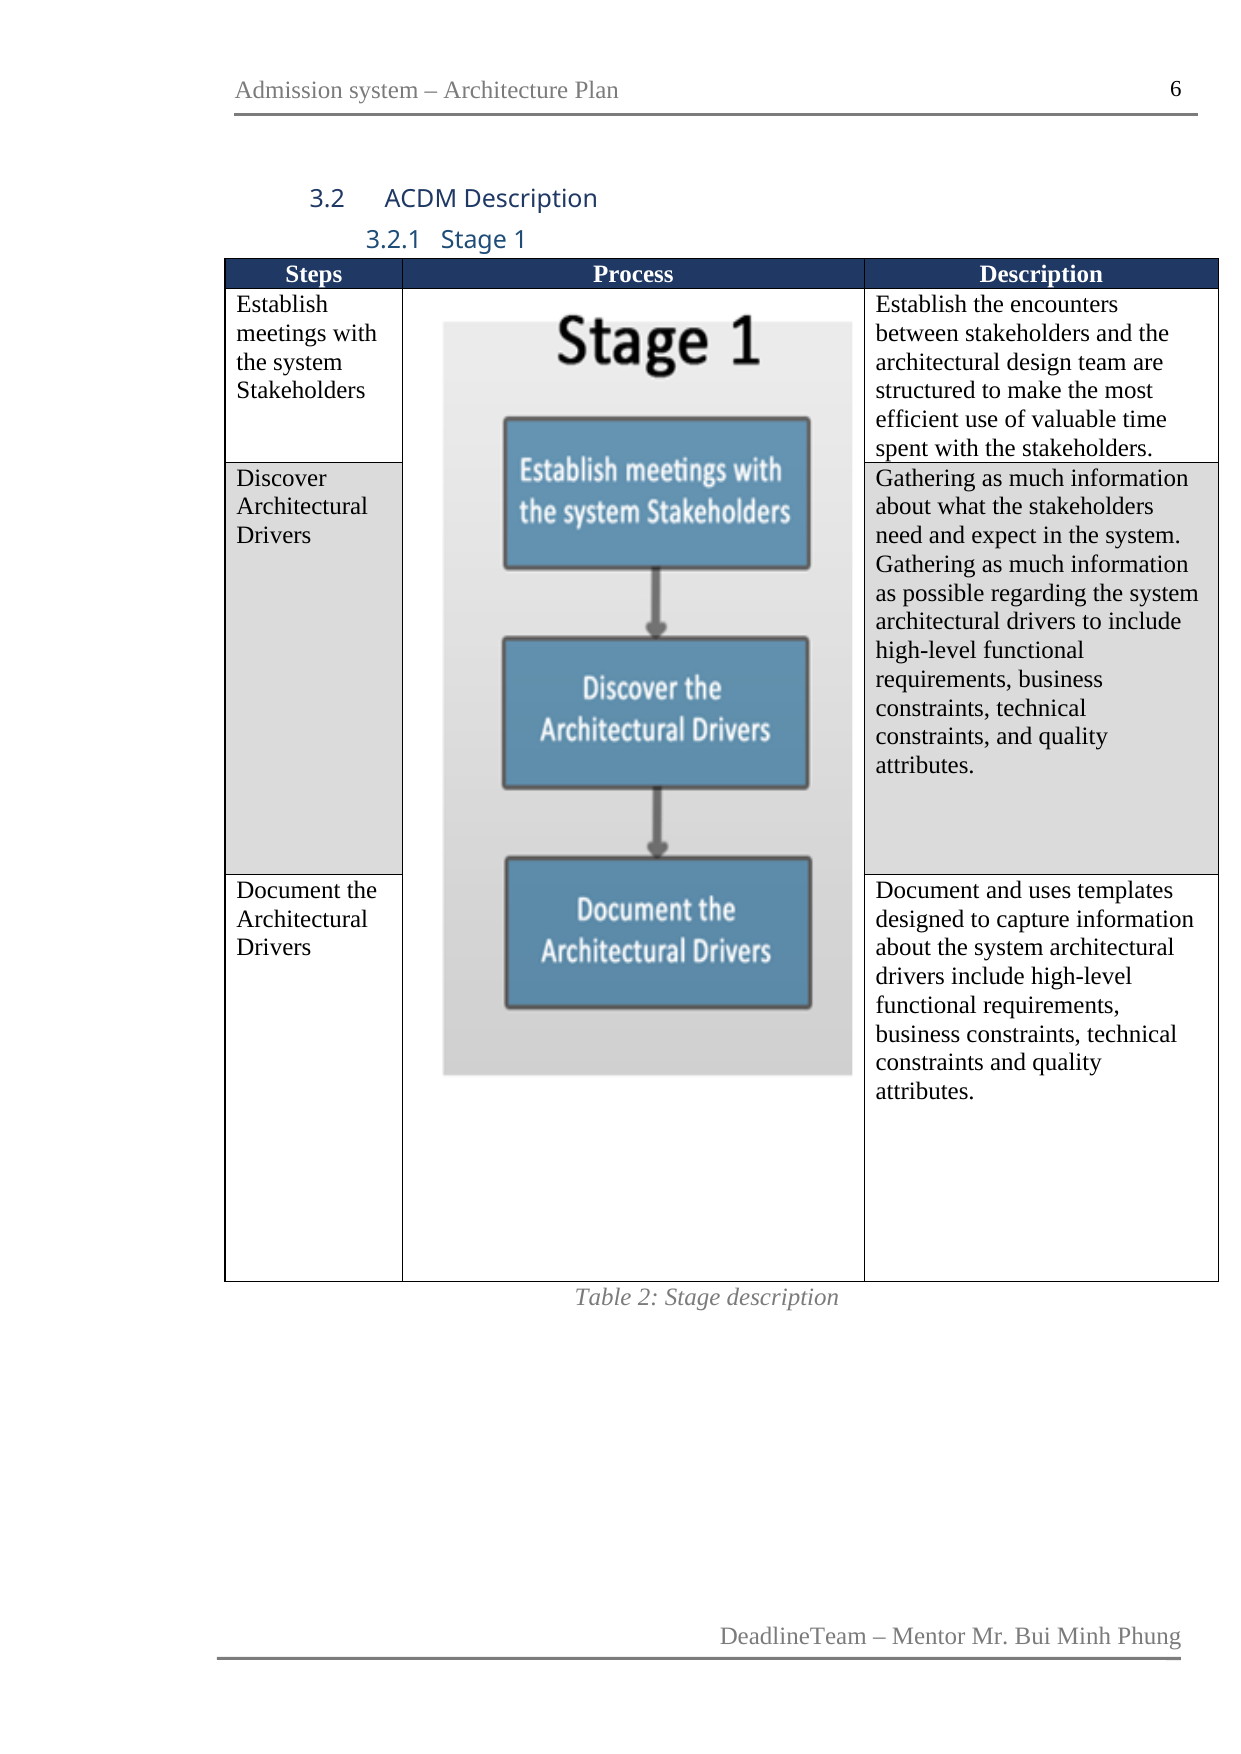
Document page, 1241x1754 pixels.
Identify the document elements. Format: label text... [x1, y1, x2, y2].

table_cell Establish the encounters between stakeholders and the architectural design team are structured to make the most efficient use of valuable time spent with the stakeholders. [865, 289, 1218, 462]
picture [413, 289, 853, 1086]
table_cell [403, 289, 864, 1281]
table_cell Gathering as much information about what the stakeholders need and expect in the system. Gathering as much information as possible regarding the system architectural drivers to include high-level functional requirements, business constraints, technical constraints, and quality attributes. [865, 463, 1218, 874]
table_cell Discover Architectural Drivers [226, 463, 402, 874]
table_cell Establish meetings with the system Stakeholders [226, 289, 402, 462]
table_cell Document the Architectural Drivers [226, 875, 402, 1281]
table_header Process [403, 259, 864, 288]
subtitle ACDM Description [309, 181, 1181, 214]
subtitle Stage 1 [366, 221, 1181, 256]
table_header Description [865, 259, 1218, 288]
text Table 2: Stage description [234, 1282, 1181, 1311]
table_header Steps [226, 259, 402, 288]
table_cell Document and uses templates designed to capture information about the system architectural drivers include high-level functional requirements, business constraints, technical constraints and quality attributes. [865, 875, 1218, 1281]
